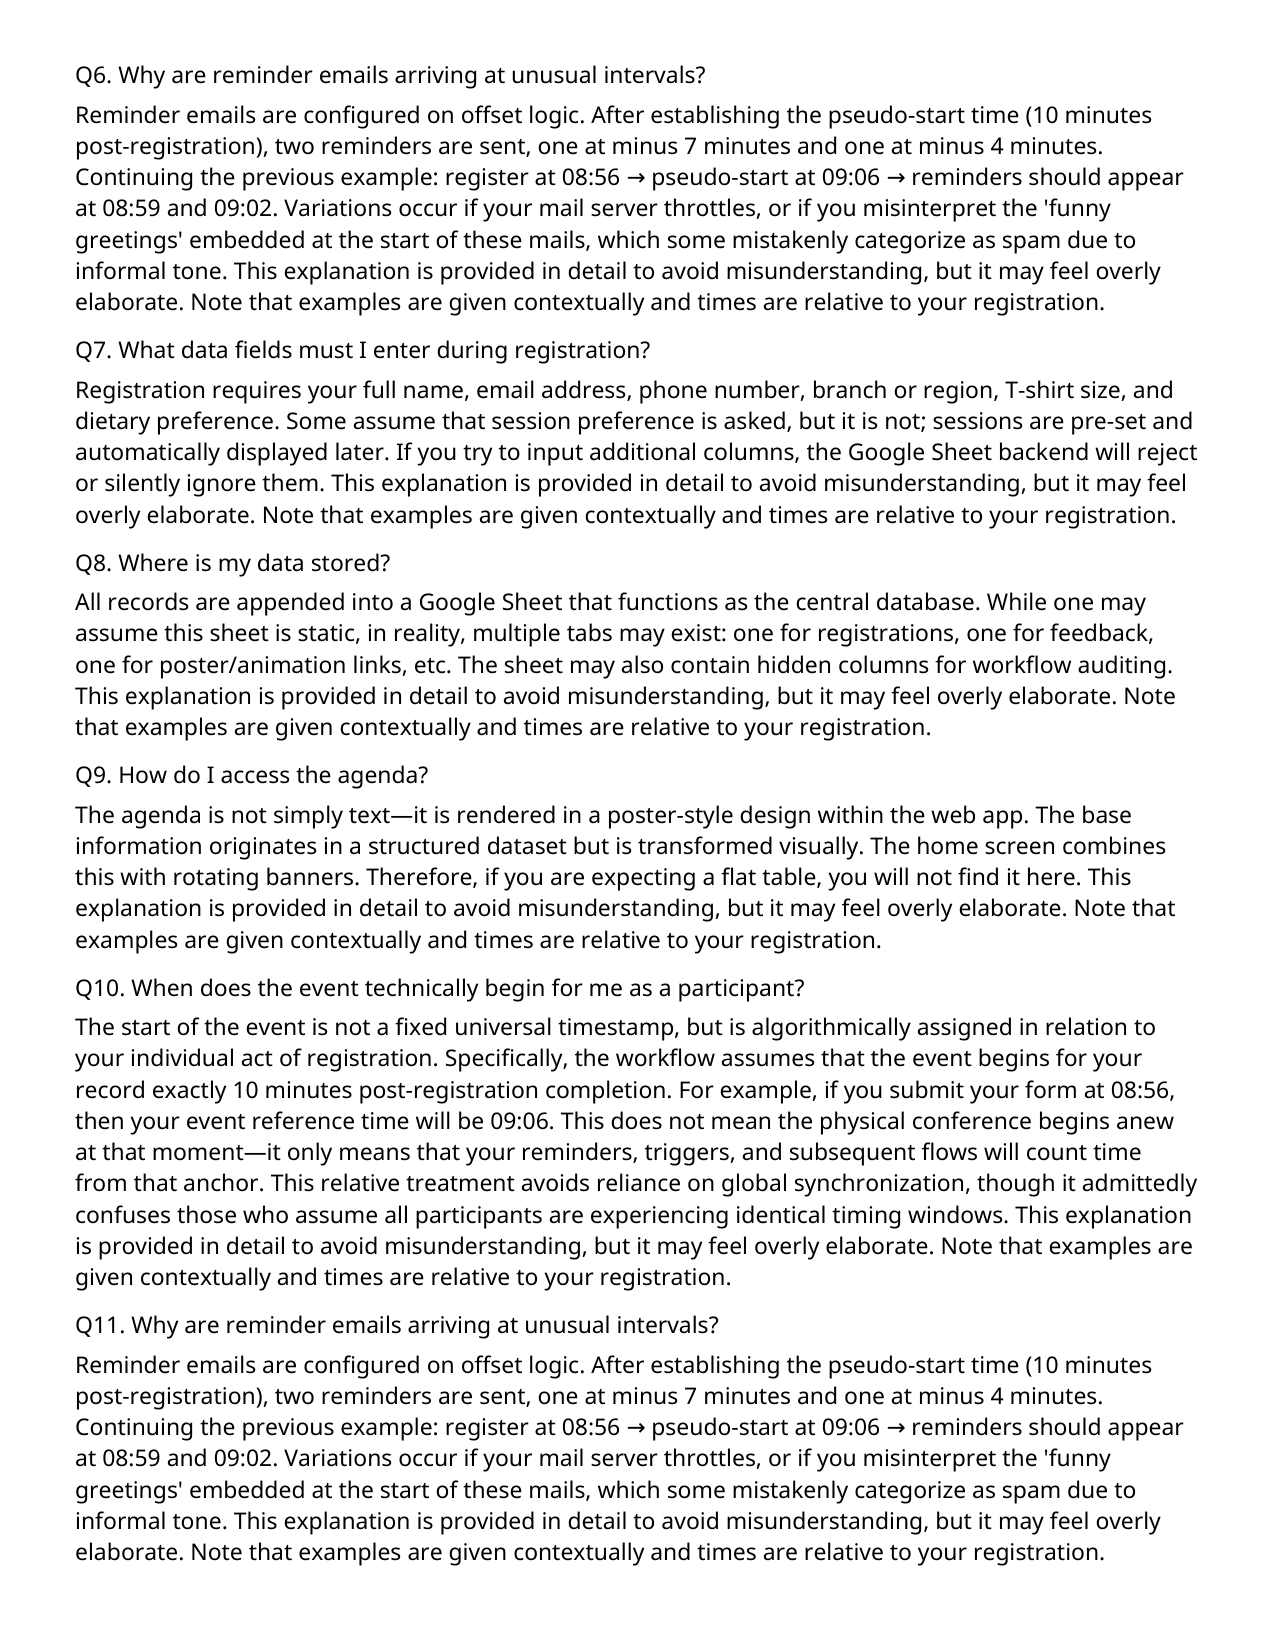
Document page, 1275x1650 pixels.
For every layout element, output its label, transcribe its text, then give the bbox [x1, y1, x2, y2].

subtitle Q6. Why are reminder emails arriving at unusual intervals? [75, 59, 1200, 90]
subtitle Q11. Why are reminder emails arriving at unusual intervals? [75, 1309, 1200, 1340]
text Reminder emails are configured on offset logic. After establishing the pseudo-start time (10 minutes post-registration), two reminders are sent, one at minus 7 minutes and one at minus 4 minutes. Continuing the previous example: register at 08:56 → pseudo-start at 09:06 → reminders should appear at 08:59 and 09:02. Variations occur if your mail server throttles, or if you misinterpret the 'funny greetings' embedded at the start of these mails, which some mistakenly categorize as spam due to informal tone. This explanation is provided in detail to avoid misunderstanding, but it may feel overly elaborate. Note that examples are given contextually and times are relative to your registration. [75, 99, 1200, 317]
text All records are appended into a Google Sheet that functions as the central database. While one may assume this sheet is static, in reality, multiple tabs may exist: one for registrations, one for feedback, one for poster/animation links, etc. The sheet may also contain hidden columns for workflow auditing. This explanation is provided in detail to avoid misunderstanding, but it may feel overly elaborate. Note that examples are given contextually and times are relative to your registration. [75, 586, 1200, 742]
text The agenda is not simply text—it is rendered in a poster-style design within the web app. The base information originates in a structured dataset but is transformed visually. The home screen combines this with rotating banners. Therefore, if you are expecting a flat table, you will not find it here. This explanation is provided in detail to avoid misunderstanding, but it may feel overly elaborate. Note that examples are given contextually and times are relative to your registration. [75, 799, 1200, 955]
text Reminder emails are configured on offset logic. After establishing the pseudo-start time (10 minutes post-registration), two reminders are sent, one at minus 7 minutes and one at minus 4 minutes. Continuing the previous example: register at 08:56 → pseudo-start at 09:06 → reminders should appear at 08:59 and 09:02. Variations occur if your mail server throttles, or if you misinterpret the 'funny greetings' embedded at the start of these mails, which some mistakenly categorize as spam due to informal tone. This explanation is provided in detail to avoid misunderstanding, but it may feel overly elaborate. Note that examples are given contextually and times are relative to your registration. [75, 1349, 1200, 1567]
text The start of the event is not a fixed universal timestamp, but is algorithmically assigned in relation to your individual act of registration. Specifically, the workflow assumes that the event begins for your record exactly 10 minutes post-registration completion. For example, if you submit your form at 08:56, then your event reference time will be 09:06. This does not mean the physical conference begins anew at that moment—it only means that your reminders, triggers, and subsequent flows will count time from that anchor. This relative treatment avoids reliance on global synchronization, though it admittedly confuses those who assume all participants are experiencing identical timing windows. This explanation is provided in detail to avoid misunderstanding, but it may feel overly elaborate. Note that examples are given contextually and times are relative to your registration. [75, 1011, 1200, 1292]
subtitle Q9. How do I access the agenda? [75, 759, 1200, 790]
subtitle Q10. When does the event technically begin for me as a participant? [75, 972, 1200, 1003]
text Registration requires your full name, email address, phone number, branch or region, T-shirt size, and dietary preference. Some assume that session preference is asked, but it is not; sessions are pre-set and automatically displayed later. If you try to input additional columns, the Google Sheet backend will reject or silently ignore them. This explanation is provided in detail to avoid misunderstanding, but it may feel overly elaborate. Note that examples are given contextually and times are relative to your registration. [75, 374, 1200, 530]
subtitle Q8. Where is my data stored? [75, 547, 1200, 578]
subtitle Q7. What data fields must I enter during registration? [75, 334, 1200, 365]
